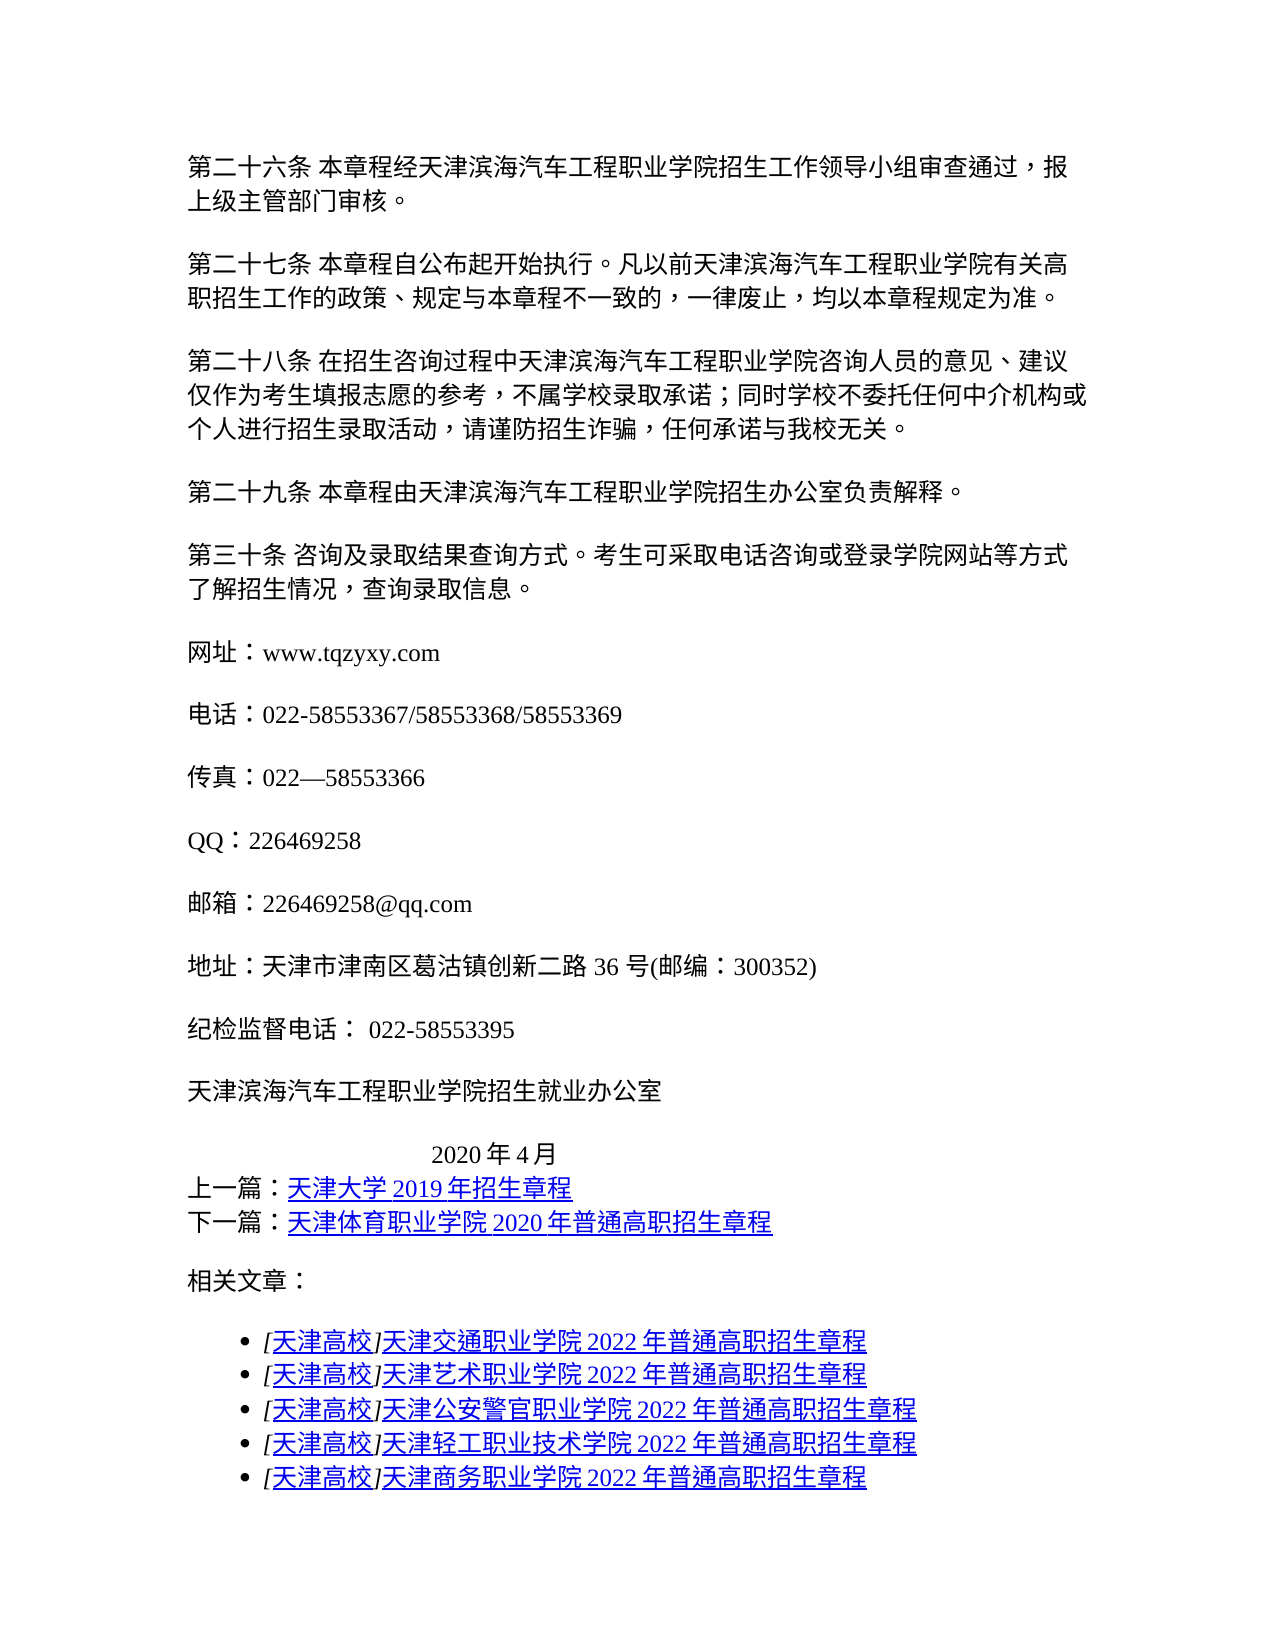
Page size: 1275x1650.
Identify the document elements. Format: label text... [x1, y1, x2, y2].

text 上一篇：天津大学2019年招生章程 下一篇：天津体育职业学院2020年普通高职招生章程 [187, 1171, 1087, 1239]
list [天津高校]天津轻工职业技术学院2022年普通高职招生章程 [241, 1425, 1087, 1459]
list [天津高校]天津交通职业学院2022年普通高职招生章程 [241, 1323, 1087, 1357]
text 第二十七条 本章程自公布起开始执行。凡以前天津滨海汽车工程职业学院有关高职招生工作的政策、规定与本章程不一致的，一律废止，均以本章程规定为准。 [187, 247, 1087, 315]
text 第三十条 咨询及录取结果查询方式。考生可采取电话咨询或登录学院网站等方式了解招生情况，查询录取信息。 [187, 537, 1087, 606]
text 地址：天津市津南区葛沽镇创新二路 36 号(邮编：300352) [187, 948, 1087, 982]
text 相关文章： [187, 1264, 1087, 1298]
list [天津高校]天津公安警官职业学院2022年普通高职招生章程 [241, 1391, 1087, 1425]
list [天津高校]天津商务职业学院2022年普通高职招生章程 [241, 1459, 1087, 1493]
list [天津高校]天津艺术职业学院2022年普通高职招生章程 [241, 1357, 1087, 1391]
text 电话：022-58553367/58553368/58553369 [187, 697, 1087, 731]
text 传真：022—58553366 [187, 760, 1087, 794]
text QQ：226469258 [187, 823, 1087, 857]
text 网址：www.tqzyxy.com [187, 634, 1087, 668]
text 第二十九条 本章程由天津滨海汽车工程职业学院招生办公室负责解释。 [187, 475, 1087, 509]
text 2020年4月 [187, 1137, 1087, 1171]
text 纪检监督电话： 022-58553395 [187, 1011, 1087, 1045]
text 第二十八条 在招生咨询过程中天津滨海汽车工程职业学院咨询人员的意见、建议仅作为考生填报志愿的参考，不属学校录取承诺；同时学校不委托任何中介机构或个人进行招生录取活动，请谨防招生诈骗，任何承诺与我校无关。 [187, 344, 1087, 446]
text 第二十六条 本章程经天津滨海汽车工程职业学院招生工作领导小组审查通过，报上级主管部门审核。 [187, 150, 1087, 218]
text 天津滨海汽车工程职业学院招生就业办公室 [187, 1074, 1087, 1108]
text 邮箱：226469258@qq.com [187, 886, 1087, 920]
